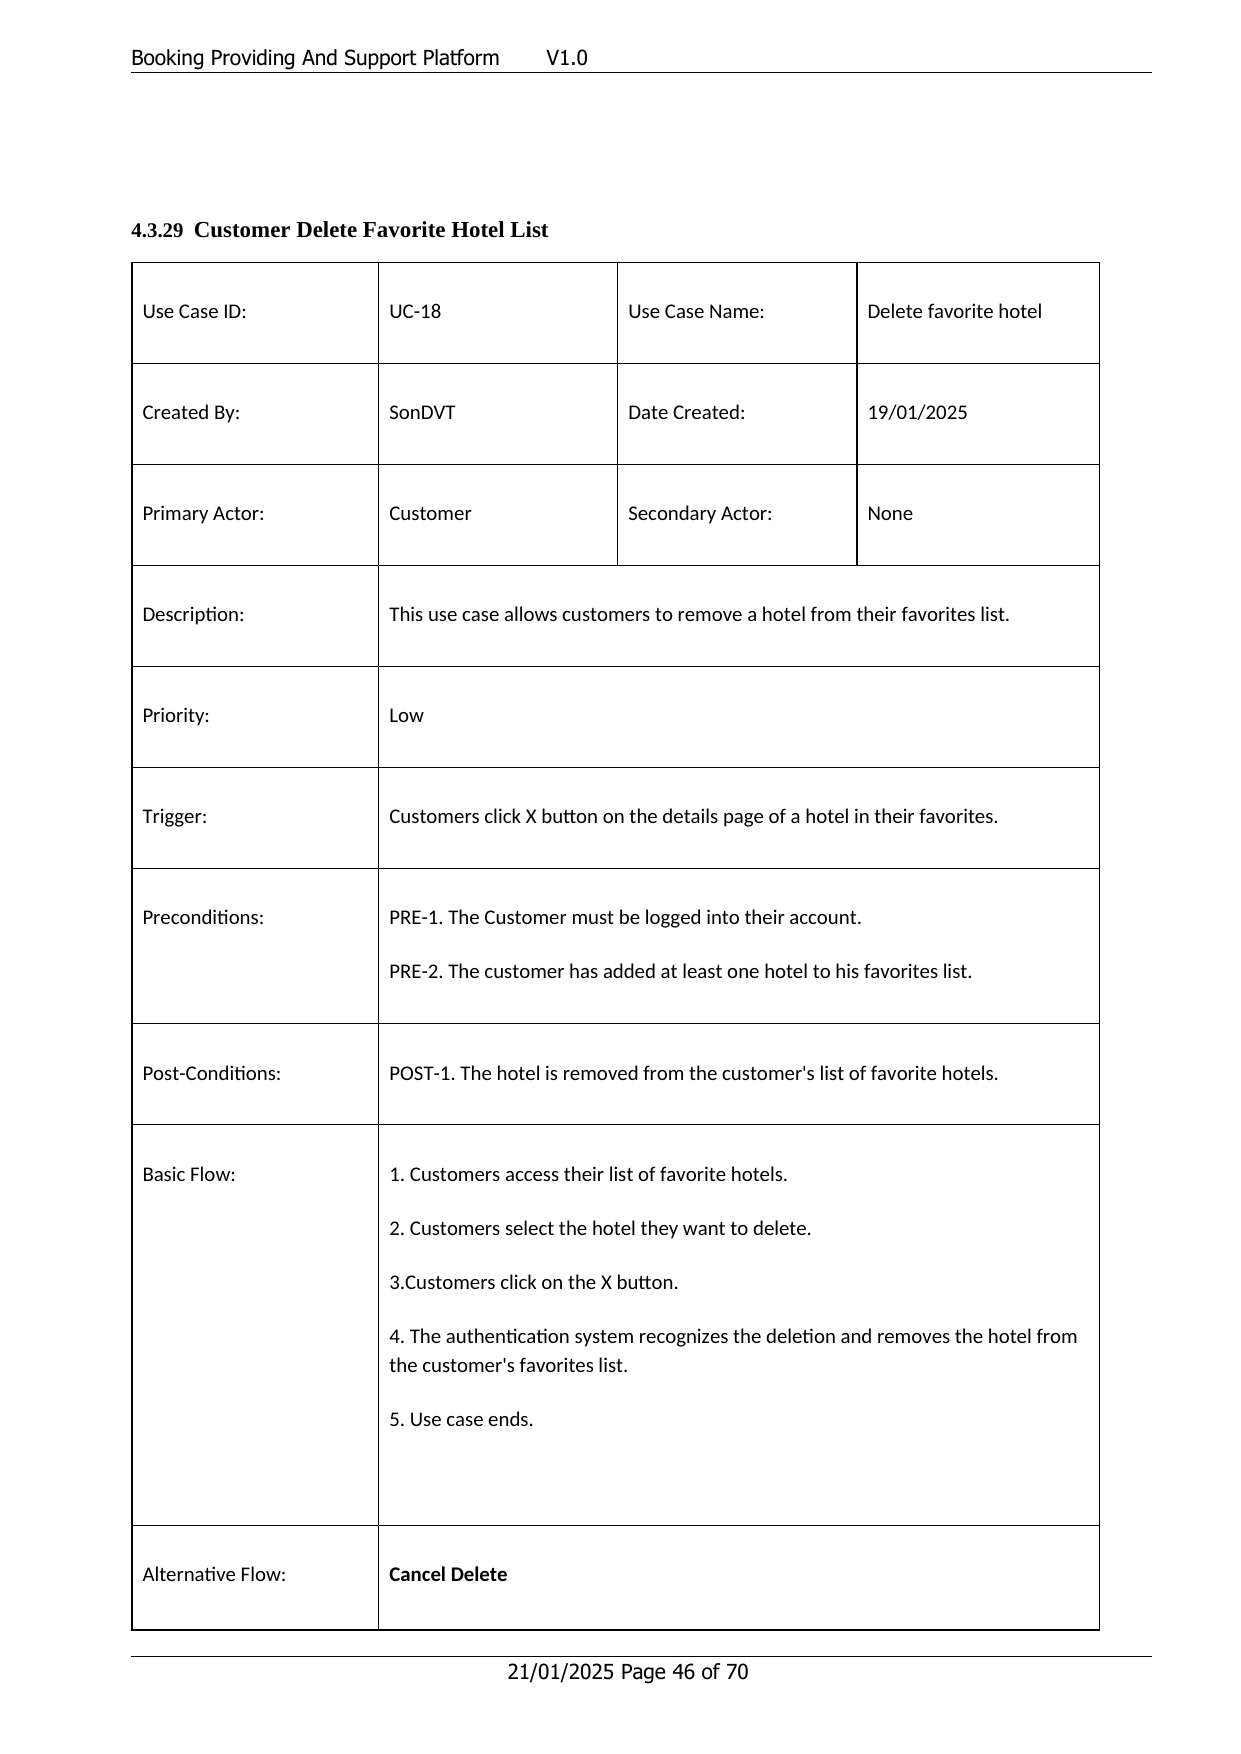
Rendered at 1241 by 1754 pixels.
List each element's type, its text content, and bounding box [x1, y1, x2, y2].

table_cell Description: [133, 566, 378, 666]
table_header Use Case Name: [618, 263, 856, 363]
table_cell SonDVT [379, 364, 617, 464]
table_cell Low [379, 667, 1099, 767]
table_cell Primary Actor: [133, 465, 378, 565]
table_cell Basic Flow: [133, 1125, 378, 1525]
table_cell Preconditions: [133, 869, 378, 1023]
table_cell Post-Conditions: [133, 1024, 378, 1124]
table_cell 19/01/2025 [858, 364, 1099, 464]
table_header UC-18 [379, 263, 617, 363]
table_header Delete favorite hotel [858, 263, 1099, 363]
table_cell None [858, 465, 1099, 565]
table_header Use Case ID: [133, 263, 378, 363]
table_cell Trigger: [133, 768, 378, 868]
table_cell This use case allows customers to remove a hotel from their favorites list. [379, 566, 1099, 666]
table_cell Secondary Actor: [618, 465, 856, 565]
table_cell POST-1. The hotel is removed from the customer's list of favorite hotels. [379, 1024, 1099, 1124]
table_cell Customer [379, 465, 617, 565]
table_cell Date Created: [618, 364, 856, 464]
table_cell 1. Customers access their list of favorite hotels. 2. Customers select the hotel they want to delete. 3.Customers click on the X button. 4. The authentication system recognizes the deletion and removes the hotel from the customer's favorites list. 5. Use case ends. [379, 1125, 1099, 1525]
table_cell PRE-1. The Customer must be logged into their account. PRE-2. The customer has added at least one hotel to his favorites list. [379, 869, 1099, 1023]
table_cell Alternative Flow: [133, 1526, 378, 1629]
table_cell Customers click X button on the details page of a hotel in their favorites. [379, 768, 1099, 868]
text 4.3.29 Customer Delete Favorite Hotel List [87, 216, 1152, 243]
table_cell Priority: [133, 667, 378, 767]
table_cell Created By: [133, 364, 378, 464]
